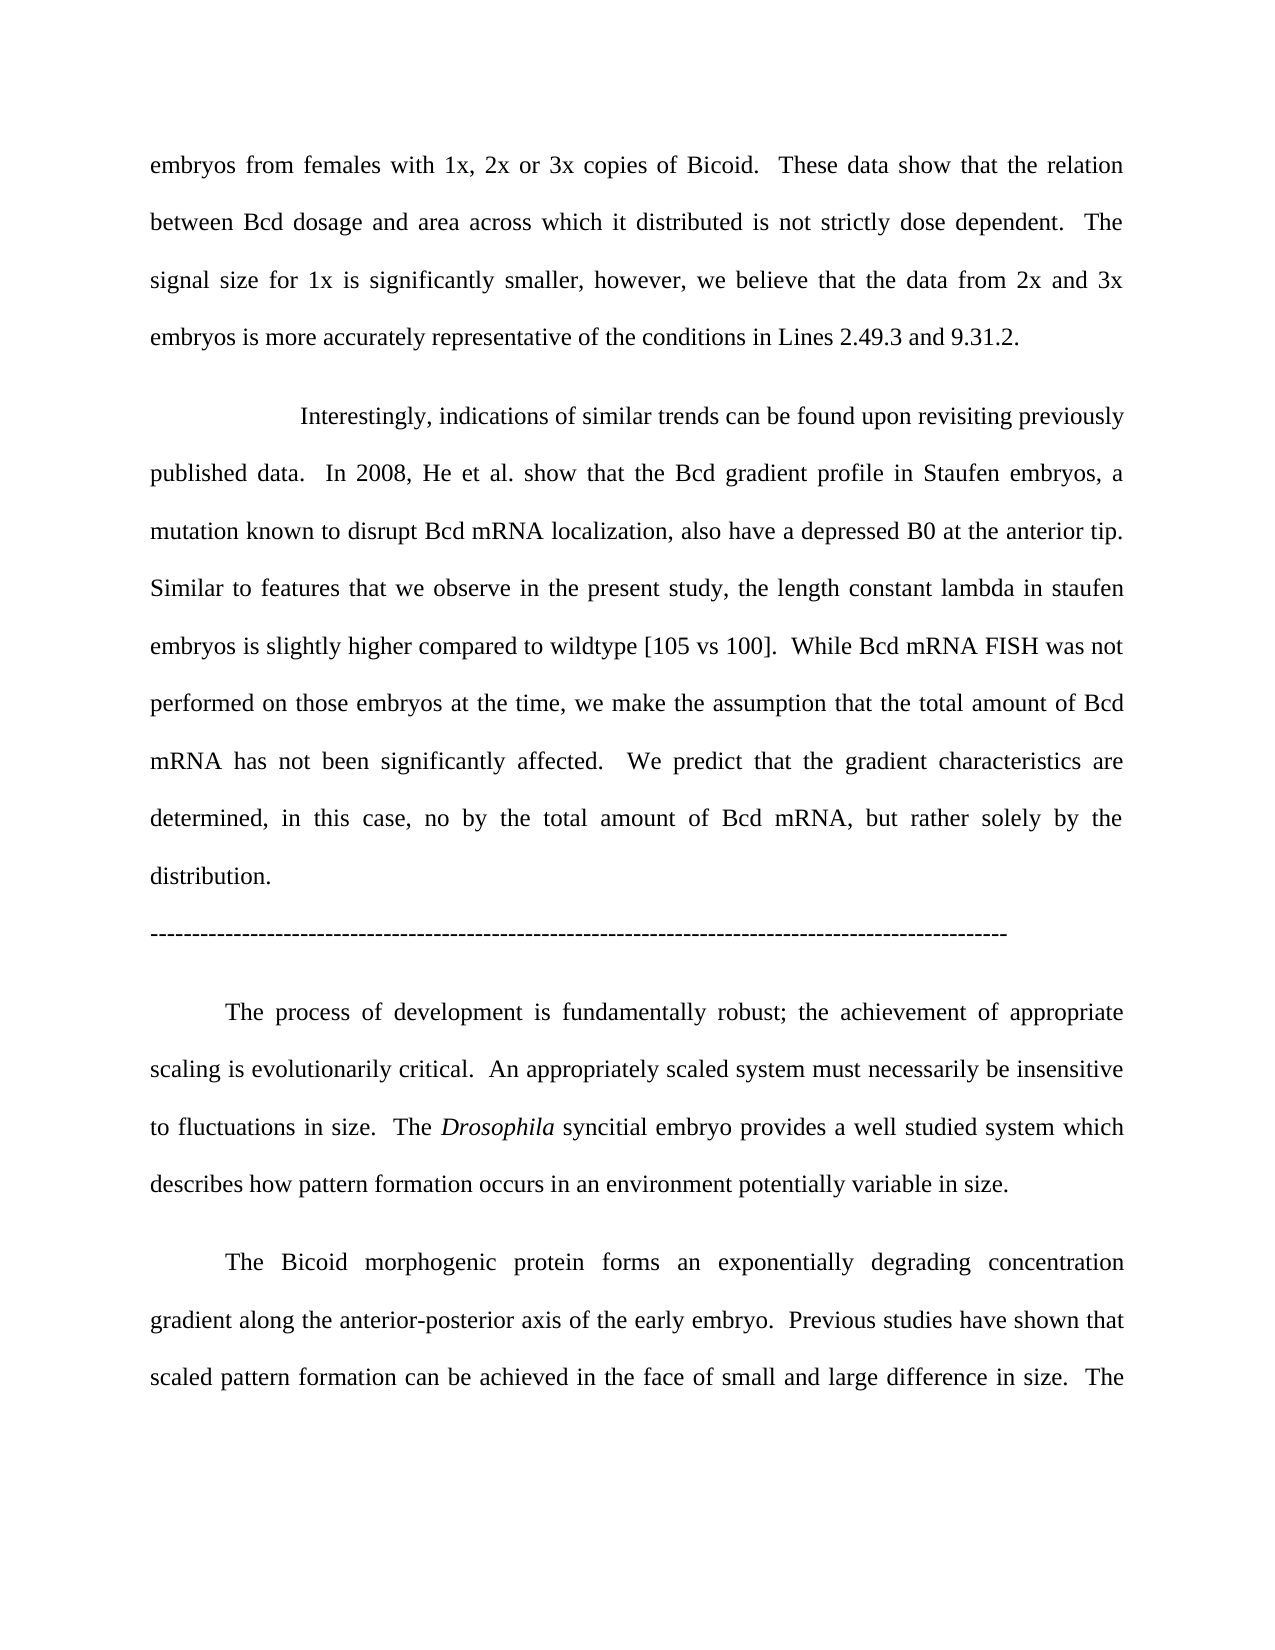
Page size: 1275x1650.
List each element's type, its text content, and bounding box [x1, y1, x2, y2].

text Interestingly, indications of similar trends can be found upon revisiting previously published data. In 2008, He et al. show that the Bcd gradient profile in Staufen embryos, a mutation known to disrupt Bcd mRNA localization, also have a depressed B0 at the anterior tip. Similar to features that we observe in the present study, the length constant lambda in staufen embryos is slightly higher compared to wildtype [105 vs 100]. While Bcd mRNA FISH was not performed on those embryos at the time, we make the assumption that the total amount of Bcd mRNA has not been significantly affected. We predict that the gradient characteristics are determined, in this case, no by the total amount of Bcd mRNA, but rather solely by the distribution. ------------------------------------------------------------------------------------------------------- [150, 401, 1125, 947]
text The process of development is fundamentally robust; the achievement of appropriate scaling is evolutionarily critical. An appropriately scaled system must necessarily be insensitive to fluctuations in size. The Drosophila syncitial embryo provides a well studied system which describes how pattern formation occurs in an environment potentially variable in size. [150, 997, 1125, 1198]
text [150, 150, 1125, 351]
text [150, 1247, 1125, 1391]
